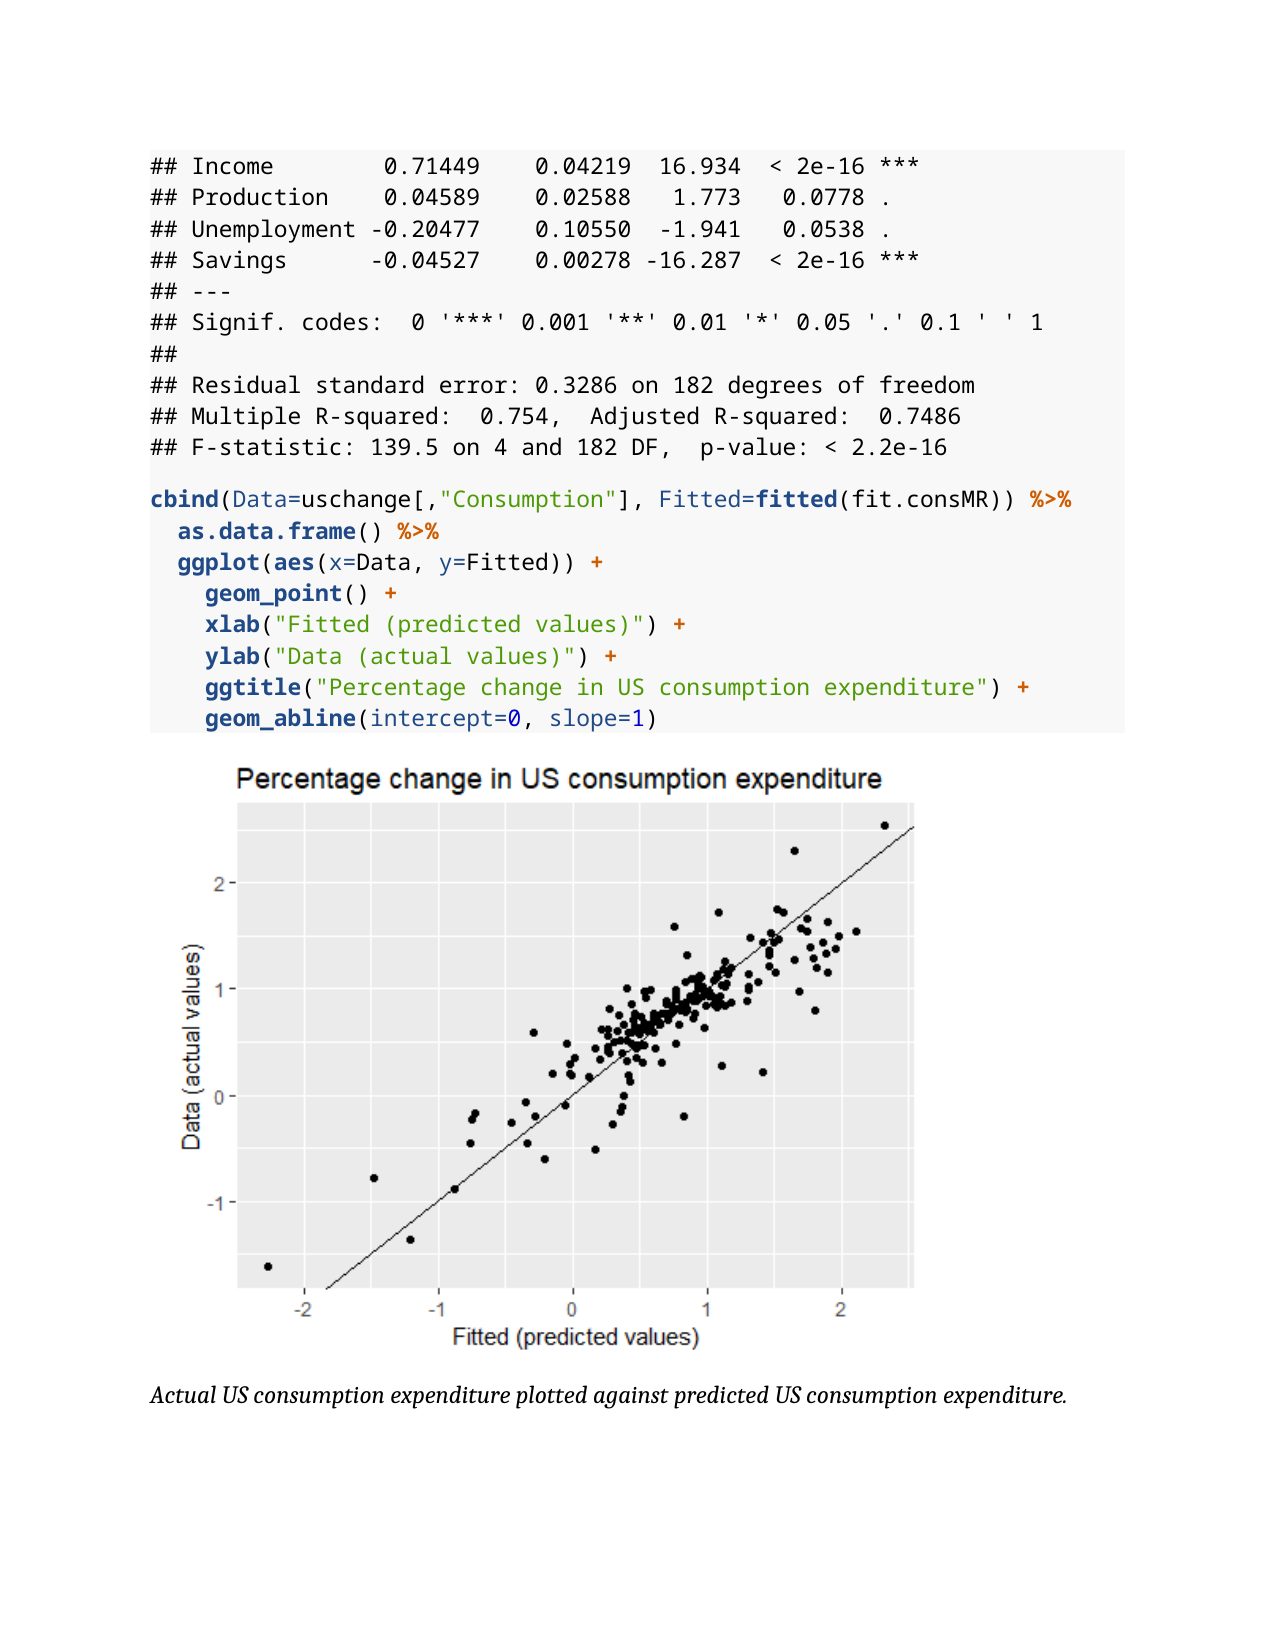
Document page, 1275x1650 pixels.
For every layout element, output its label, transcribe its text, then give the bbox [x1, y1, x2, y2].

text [150, 150, 1125, 462]
text cbind(Data=uschange[,"Consumption"], Fitted=fitted(fit.consMR)) %>% as.data.frame() %>% ggplot(aes(x=Data, y=Fitted)) + geom_point() + xlab("Fitted (predicted values)") + ylab("Data (actual values)") + ggtitle("Percentage change in US consumption expenditure") + geom_abline(intercept=0, slope=1) [150, 483, 1125, 733]
text Actual US consumption expenditure plotted against predicted US consumption expenditure. [150, 1381, 1125, 1410]
picture [168, 754, 927, 1361]
